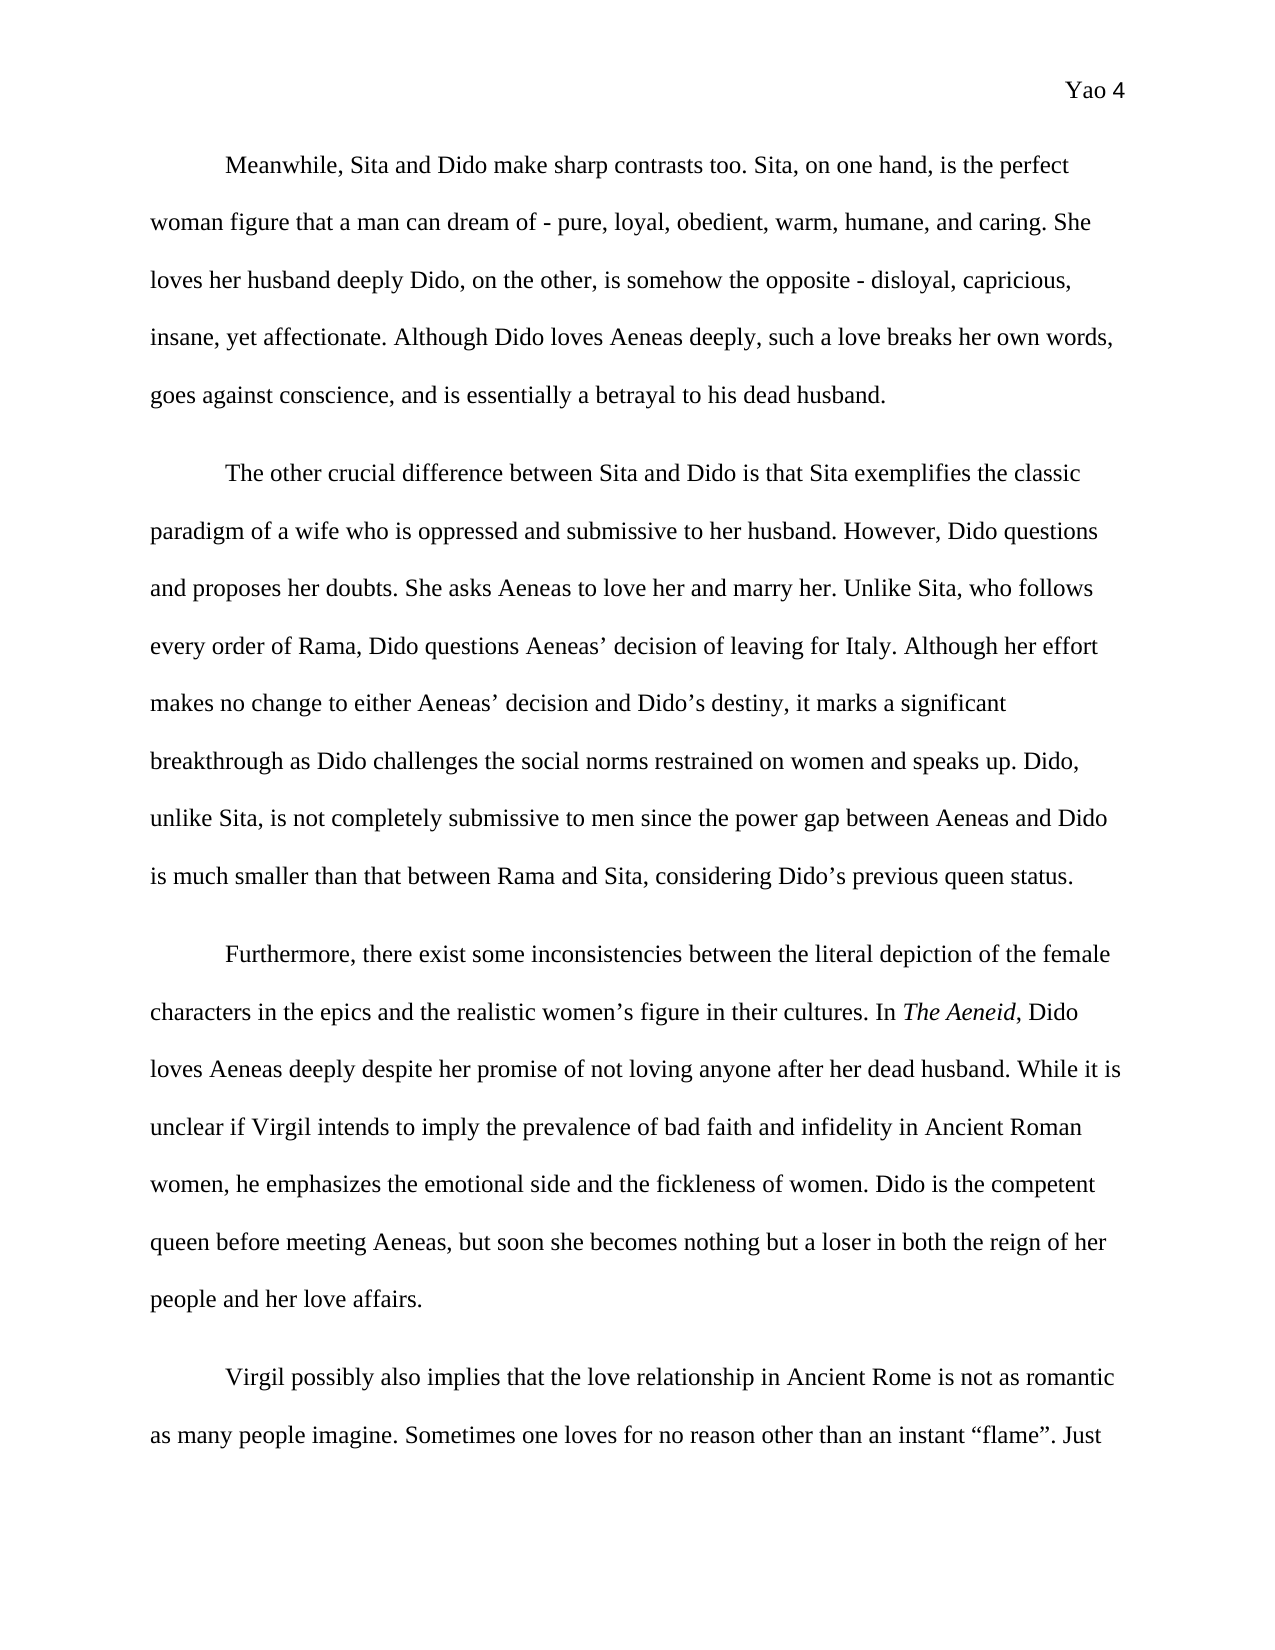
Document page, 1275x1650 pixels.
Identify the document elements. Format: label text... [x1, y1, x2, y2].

text Furthermore, there exist some inconsistencies between the literal depiction of the female characters in the epics and the realistic women’s figure in their cultures. In The Aeneid, Dido loves Aeneas deeply despite her promise of not loving anyone after her dead husband. While it is unclear if Virgil intends to imply the prevalence of bad faith and infidelity in Ancient Roman women, he emphasizes the emotional side and the fickleness of women. Dido is the competent queen before meeting Aeneas, but soon she becomes nothing but a loser in both the reign of her people and her love affairs. [150, 939, 1125, 1313]
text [150, 1362, 1125, 1449]
text Meanwhile, Sita and Dido make sharp contrasts too. Sita, on one hand, is the perfect woman figure that a man can dream of - pure, loyal, obedient, warm, humane, and caring. She loves her husband deeply Dido, on the other, is somehow the opposite - disloyal, capricious, insane, yet affectionate. Although Dido loves Aeneas deeply, such a love breaks her own words, goes against conscience, and is essentially a betrayal to his dead husband. [150, 150, 1125, 409]
text The other crucial difference between Sita and Dido is that Sita exemplifies the classic paradigm of a wife who is oppressed and submissive to her husband. However, Dido questions and proposes her doubts. She asks Aeneas to love her and marry her. Unlike Sita, who follows every order of Rama, Dido questions Aeneas’ decision of leaving for Italy. Although her effort makes no change to either Aeneas’ decision and Dido’s destiny, it marks a significant breakthrough as Dido challenges the social norms restrained on women and speaks up. Dido, unlike Sita, is not completely submissive to men since the power gap between Aeneas and Dido is much smaller than that between Rama and Sita, considering Dido’s previous queen status. [150, 458, 1125, 889]
